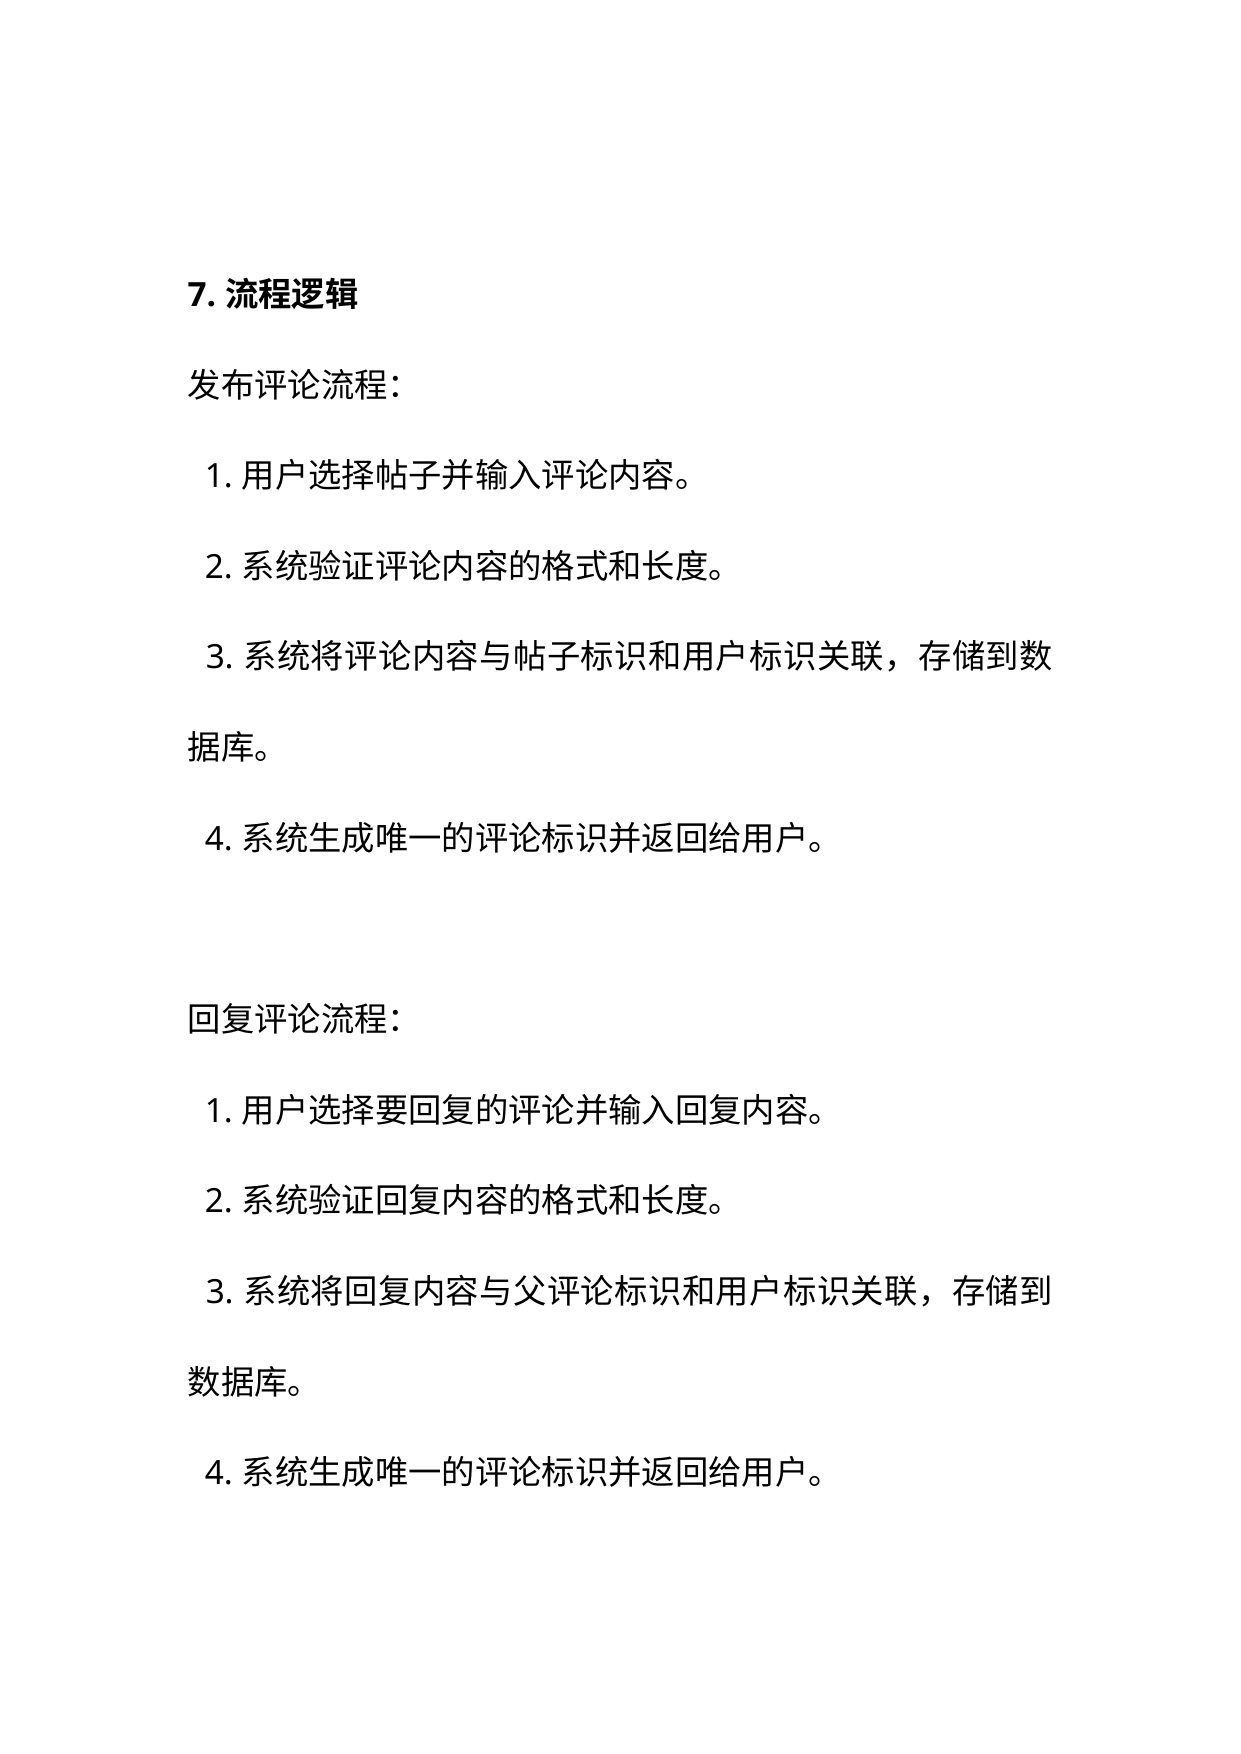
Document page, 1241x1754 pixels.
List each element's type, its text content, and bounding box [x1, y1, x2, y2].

subtitle 7. 流程逻辑 [187, 247, 1053, 337]
text 2. 系统验证回复内容的格式和长度。 [187, 1153, 1053, 1244]
text 4. 系统生成唯一的评论标识并返回给用户。 [187, 1425, 1053, 1516]
text 回复评论流程： [187, 972, 1053, 1062]
text 发布评论流程： [187, 337, 1053, 428]
text 3. 系统将评论内容与帖子标识和用户标识关联，存储到数据库。 [187, 609, 1053, 791]
text 4. 系统生成唯一的评论标识并返回给用户。 [187, 791, 1053, 881]
text 2. 系统验证评论内容的格式和长度。 [187, 519, 1053, 609]
text 3. 系统将回复内容与父评论标识和用户标识关联，存储到数据库。 [187, 1244, 1053, 1425]
text 1. 用户选择要回复的评论并输入回复内容。 [187, 1062, 1053, 1153]
text 1. 用户选择帖子并输入评论内容。 [187, 428, 1053, 519]
